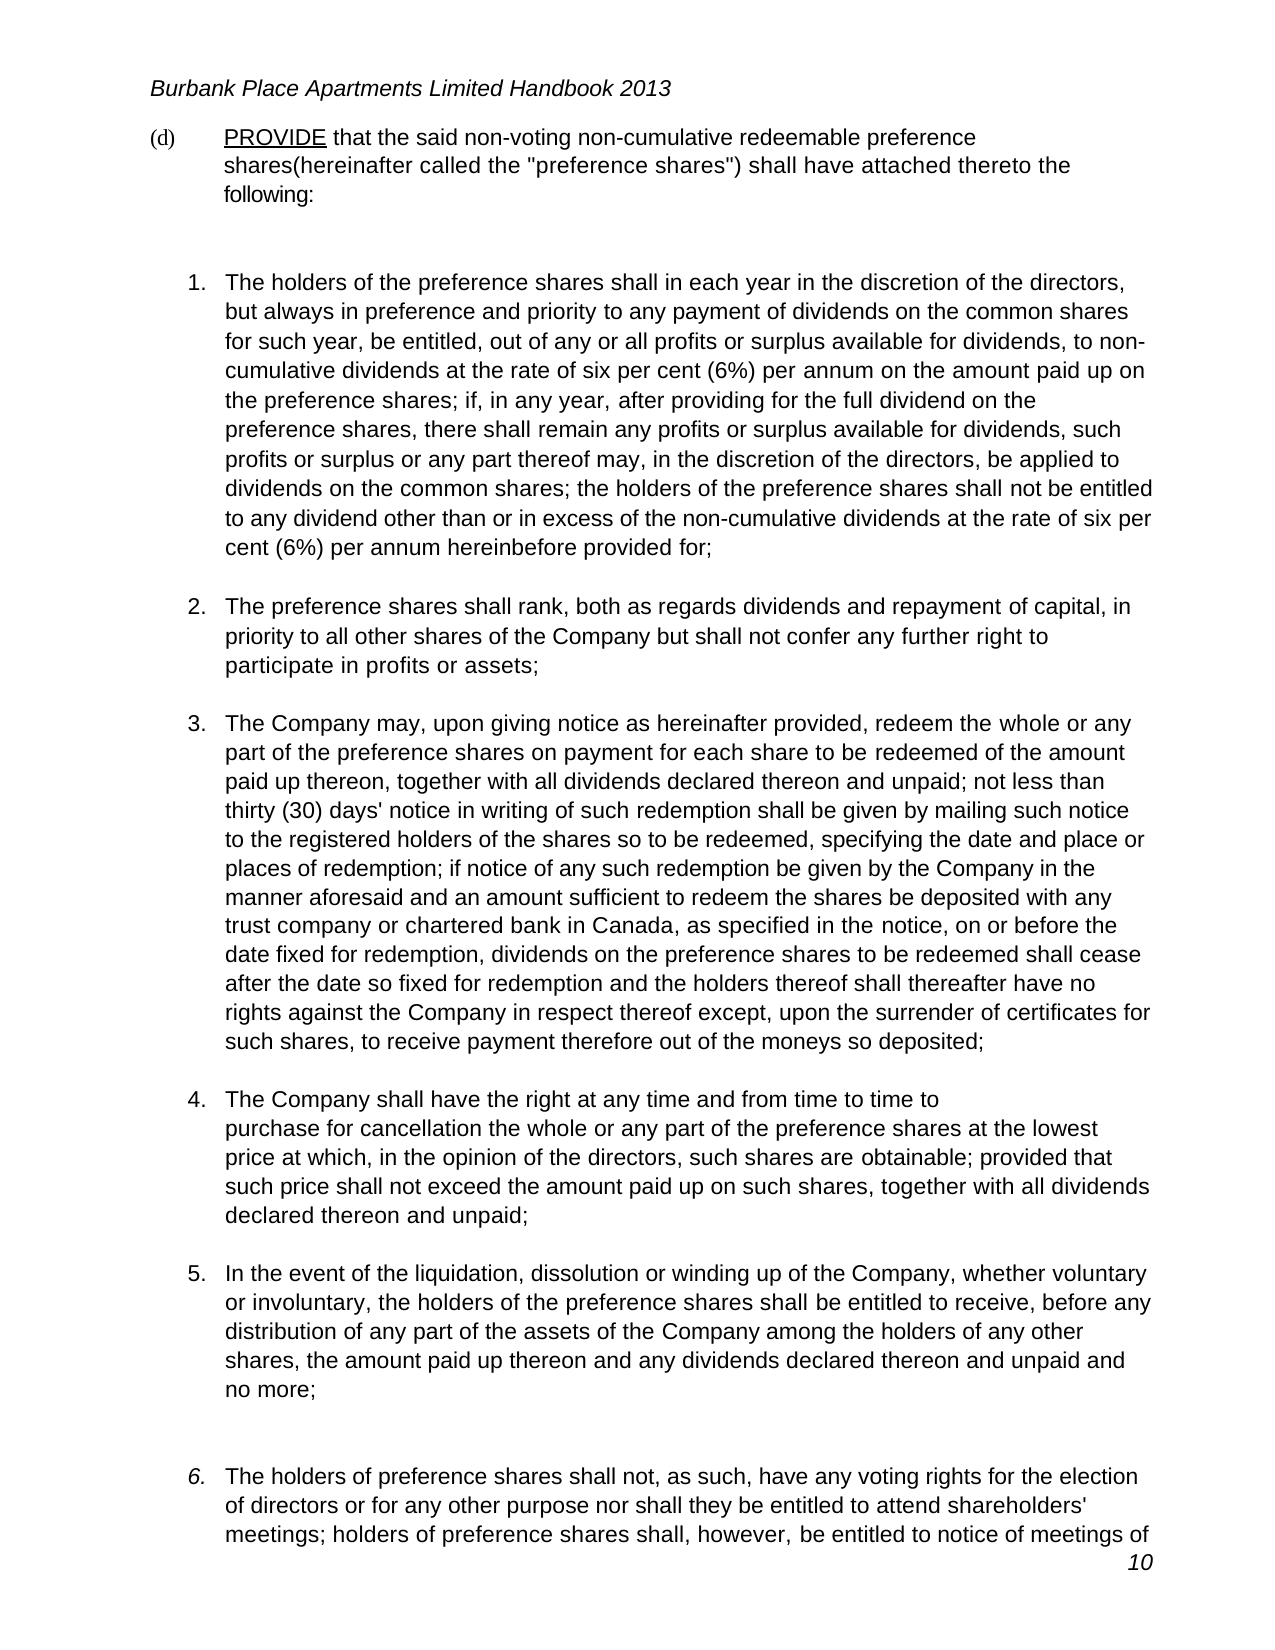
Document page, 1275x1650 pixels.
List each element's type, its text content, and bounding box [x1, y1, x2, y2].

list The Company shall have the right at any time and from time to time to purchase for cancellation the whole or any part of the preference shares at the lowest price at which, in the opinion of the directors, such shares are obtainable; provided that such price shall not exceed the amount paid up on such shares, together with all dividends declared thereon and unpaid; [187, 1084, 1153, 1229]
list The preference shares shall rank, both as regards dividends and repayment of capital, in priority to all other shares of the Company but shall not confer any further right to participate in profits or assets; [187, 591, 1153, 679]
list The holders of the preference shares shall in each year in the discretion of the directors, but always in preference and priority to any payment of dividends on the common shares for such year, be entitled, out of any or all profits or surplus available for dividends, to non-cumulative dividends at the rate of six per cent (6%) per annum on the amount paid up on the preference shares; if, in any year, after providing for the full dividend on the preference shares, there shall remain any profits or surplus available for dividends, such profits or surplus or any part thereof may, in the discretion of the directors, be applied to dividends on the common shares; the holders of the preference shares shall not be entitled to any dividend other than or in excess of the non-cumulative dividends at the rate of six per cent (6%) per annum hereinbefore provided for; [187, 267, 1153, 562]
list The Company may, upon giving notice as hereinafter provided, redeem the whole or any part of the preference shares on payment for each share to be redeemed of the amount paid up thereon, together with all dividends declared thereon and unpaid; not less than thirty (30) days' notice in writing of such redemption shall be given by mailing such notice to the registered holders of the shares so to be redeemed, specifying the date and place or places of redemption; if notice of any such redemption be given by the Company in the manner aforesaid and an amount sufficient to redeem the shares be deposited with any trust company or chartered bank in Canada, as specified in the notice, on or before the date fixed for redemption, dividends on the preference shares to be redeemed shall cease after the date so fixed for redemption and the holders thereof shall thereafter have no rights against the Company in respect thereof except, upon the surrender of certificates for such shares, to receive payment therefore out of the moneys so deposited; [187, 708, 1153, 1056]
list In the event of the liquidation, dissolution or winding up of the Company, whether voluntary or involuntary, the holders of the preference shares shall be entitled to receive, before any distribution of any part of the assets of the Company among the holders of any other shares, the amount paid up thereon and any dividends declared thereon and unpaid and no more; [187, 1258, 1153, 1403]
list PROVIDE that the said non-voting non-cumulative redeemable preference shares(hereinafter called the "preference shares") shall have attached thereto the following: [150, 122, 1153, 209]
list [187, 1461, 1153, 1548]
